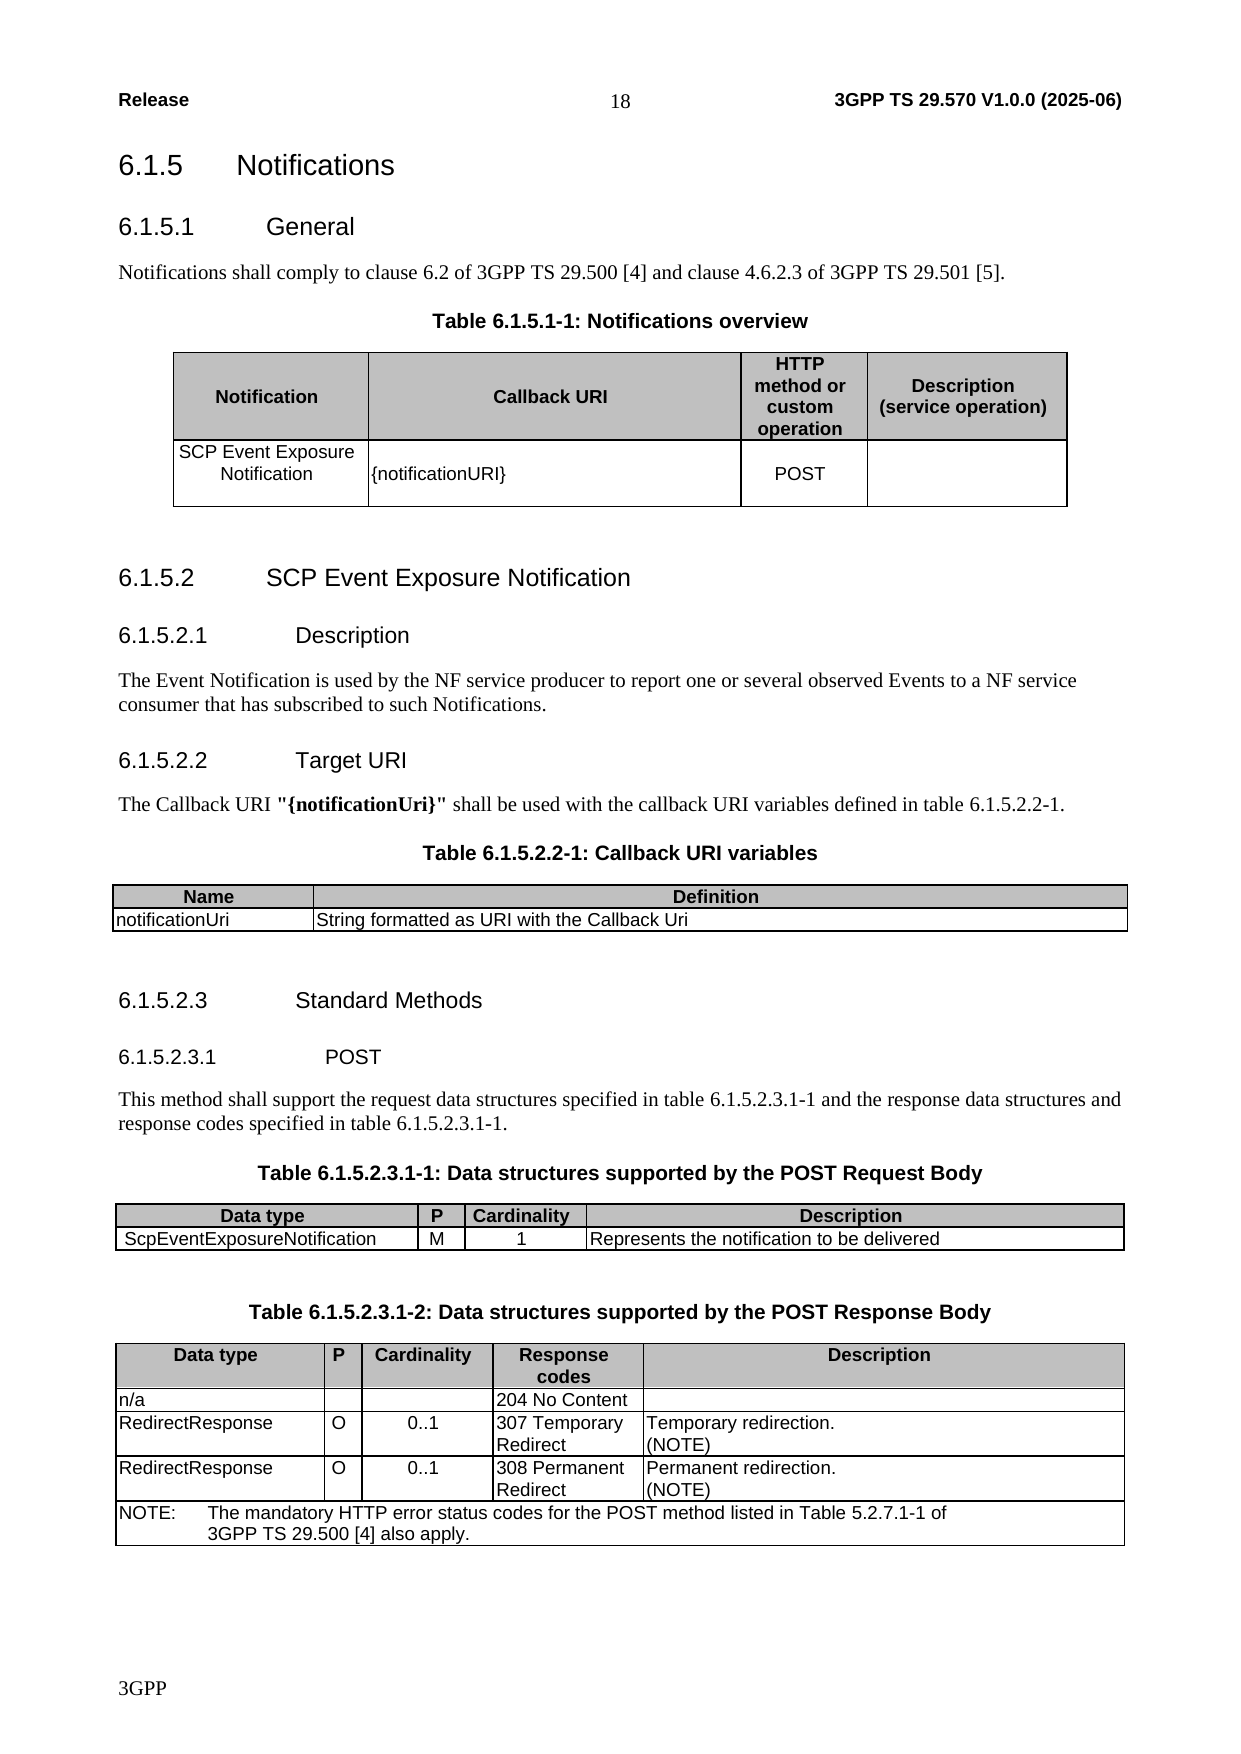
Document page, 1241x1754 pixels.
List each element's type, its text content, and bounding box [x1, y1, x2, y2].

subtitle 6.1.5.1 General [118, 212, 1122, 241]
table_cell POST [742, 441, 867, 506]
table_header Cardinality [466, 1205, 586, 1226]
table_cell O [325, 1457, 361, 1500]
table_cell ScpEventExposureNotification [117, 1228, 417, 1249]
subtitle 6.1.5 Notifications [118, 147, 1122, 181]
table_header Description [644, 1344, 1124, 1387]
table_cell String formatted as URI with the Callback Uri [314, 909, 1127, 930]
table_cell {notificationURI} [369, 441, 740, 506]
table_cell 0..1 [363, 1457, 492, 1500]
table_header Definition [314, 886, 1127, 907]
table_cell 307 Temporary Redirect [494, 1412, 643, 1455]
table_cell RedirectResponse [117, 1412, 324, 1455]
table_header P [419, 1205, 464, 1226]
text The Event Notification is used by the NF service producer to report one or several observed Events to a NF service consumer that has subscribed to such Notifications. [118, 668, 1122, 716]
table_cell n/a [117, 1389, 324, 1411]
table_header Notification [174, 353, 368, 439]
table_cell O [325, 1412, 361, 1455]
table_cell [325, 1389, 361, 1411]
table_header HTTP method or custom operation [742, 353, 867, 439]
table_header Data type [117, 1344, 324, 1387]
text Table 6.1.5.2.3.1-1: Data structures supported by the POST Request Body [118, 1160, 1122, 1184]
table_cell 1 [466, 1228, 586, 1249]
text Table 6.1.5.1-1: Notifications overview [118, 309, 1122, 333]
table_cell [868, 441, 1066, 506]
table_cell Permanent redirection. (NOTE) [644, 1457, 1124, 1500]
table_header Response codes [494, 1344, 643, 1387]
table_header P [325, 1344, 361, 1387]
table_header Cardinality [363, 1344, 492, 1387]
table_cell Represents the notification to be delivered [587, 1228, 1123, 1249]
table_cell RedirectResponse [117, 1457, 324, 1500]
text Notifications shall comply to clause 6.2 of 3GPP TS 29.500 [4] and clause 4.6.2.3 of 3GPP TS 29.501 [5]. [118, 260, 1122, 284]
table_header Data type [117, 1205, 417, 1226]
text Table 6.1.5.2.3.1-2: Data structures supported by the POST Response Body [118, 1300, 1122, 1324]
table_header Callback URI [369, 353, 740, 439]
table_cell 308 Permanent Redirect [494, 1457, 643, 1500]
subtitle 6.1.5.2 SCP Event Exposure Notification [118, 562, 1122, 591]
text This method shall support the request data structures specified in table 6.1.5.2.3.1-1 and the response data structures and response codes specified in table 6.1.5.2.3.1-1. [118, 1087, 1122, 1135]
table_cell [644, 1389, 1124, 1411]
table_cell NOTE: The mandatory HTTP error status codes for the POST method listed in Table 5.2.7.1-1 of 3GPP TS 29.500 [4] also apply. [117, 1502, 1124, 1544]
table_cell notificationUri [114, 909, 313, 930]
table_cell Temporary redirection. (NOTE) [644, 1412, 1124, 1455]
subtitle 6.1.5.2.1 Description [118, 622, 1122, 649]
table_cell M [419, 1228, 464, 1249]
subtitle 6.1.5.2.2 Target URI [118, 747, 1122, 773]
text The Callback URI "{notificationUri}" shall be used with the callback URI variables defined in table 6.1.5.2.2-1. [118, 792, 1122, 816]
table_cell [363, 1389, 492, 1411]
table_header Description (service operation) [868, 353, 1066, 439]
table_cell SCP Event Exposure Notification [174, 441, 368, 506]
table_cell 0..1 [363, 1412, 492, 1455]
text 6.1.5.2.3.1 POST [118, 1044, 1122, 1068]
table_header Description [587, 1205, 1123, 1226]
subtitle 6.1.5.2.3 Standard Methods [118, 987, 1122, 1013]
table_header Name [114, 886, 313, 907]
table_cell 204 No Content [494, 1389, 643, 1411]
text Table 6.1.5.2.2-1: Callback URI variables [118, 841, 1122, 865]
